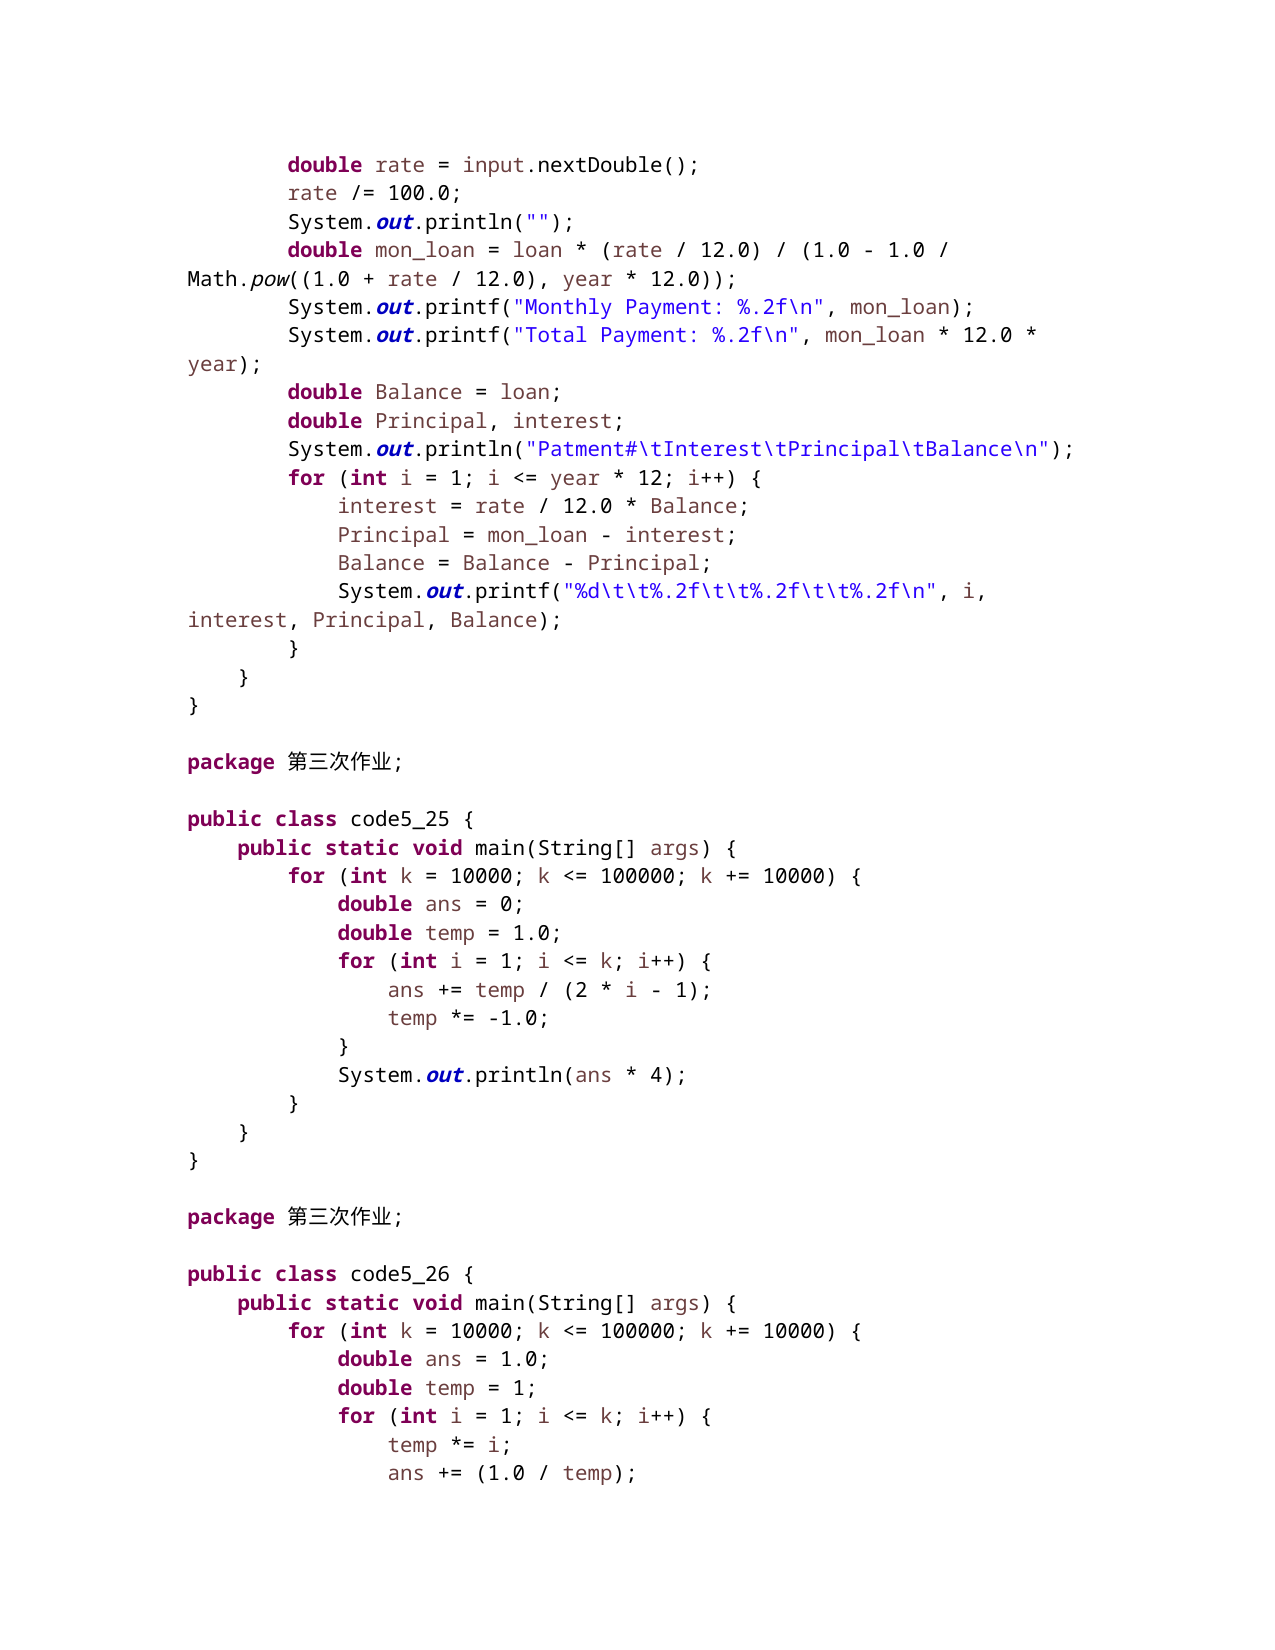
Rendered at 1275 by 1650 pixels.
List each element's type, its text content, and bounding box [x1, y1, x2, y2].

text public class code5_25 { [187, 804, 1087, 833]
text double ans = 1.0; [187, 1344, 1087, 1373]
text for (int i = 1; i <= k; i++) { [187, 946, 1087, 975]
text interest = rate / 12.0 * Balance; [187, 491, 1087, 520]
text double mon_loan = loan * (rate / 12.0) / (1.0 - 1.0 / Math.pow((1.0 + rate / 12.0), year * 12.0)); [187, 235, 1087, 292]
text System.out.printf("%d\t\t%.2f\t\t%.2f\t\t%.2f\n", i, interest, Principal, Balance); [187, 577, 1087, 633]
text double temp = 1; [187, 1373, 1087, 1401]
text System.out.printf("Monthly Payment: %.2f\n", mon_loan); [187, 292, 1087, 321]
text ans += (1.0 / temp); [187, 1458, 1087, 1487]
text public static void main(String[] args) { [187, 833, 1087, 861]
text ans += temp / (2 * i - 1); [187, 975, 1087, 1003]
text System.out.println(""); [187, 207, 1087, 235]
text rate /= 100.0; [187, 178, 1087, 207]
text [187, 1288, 1087, 1316]
text System.out.println("Patment#\tInterest\tPrincipal\tBalance\n"); [187, 434, 1087, 463]
text Balance = Balance - Principal; [187, 548, 1087, 577]
text double temp = 1.0; [187, 918, 1087, 946]
text System.out.printf("Total Payment: %.2f\n", mon_loan * 12.0 * year); [187, 321, 1087, 377]
text for (int i = 1; i <= year * 12; i++) { [187, 463, 1087, 491]
text } [187, 633, 1087, 662]
text temp *= -1.0; [187, 1003, 1087, 1032]
text } [187, 690, 1087, 719]
text } [187, 1117, 1087, 1145]
text for (int k = 10000; k <= 100000; k += 10000) { [187, 1316, 1087, 1344]
text Principal = mon_loan - interest; [187, 520, 1087, 548]
text package 第三次作业; [187, 1201, 1087, 1231]
text } [187, 1088, 1087, 1117]
text double Principal, interest; [187, 406, 1087, 434]
text double rate = input.nextDouble(); [187, 150, 1087, 178]
text package 第三次作业; [187, 745, 1087, 776]
text } [187, 662, 1087, 690]
text double ans = 0; [187, 889, 1087, 918]
text for (int k = 10000; k <= 100000; k += 10000) { [187, 861, 1087, 889]
text double Balance = loan; [187, 377, 1087, 406]
text } [187, 1145, 1087, 1174]
text public class code5_26 { [187, 1259, 1087, 1288]
text System.out.println(ans * 4); [187, 1060, 1087, 1088]
text temp *= i; [187, 1430, 1087, 1458]
text for (int i = 1; i <= k; i++) { [187, 1401, 1087, 1430]
text } [187, 1032, 1087, 1060]
